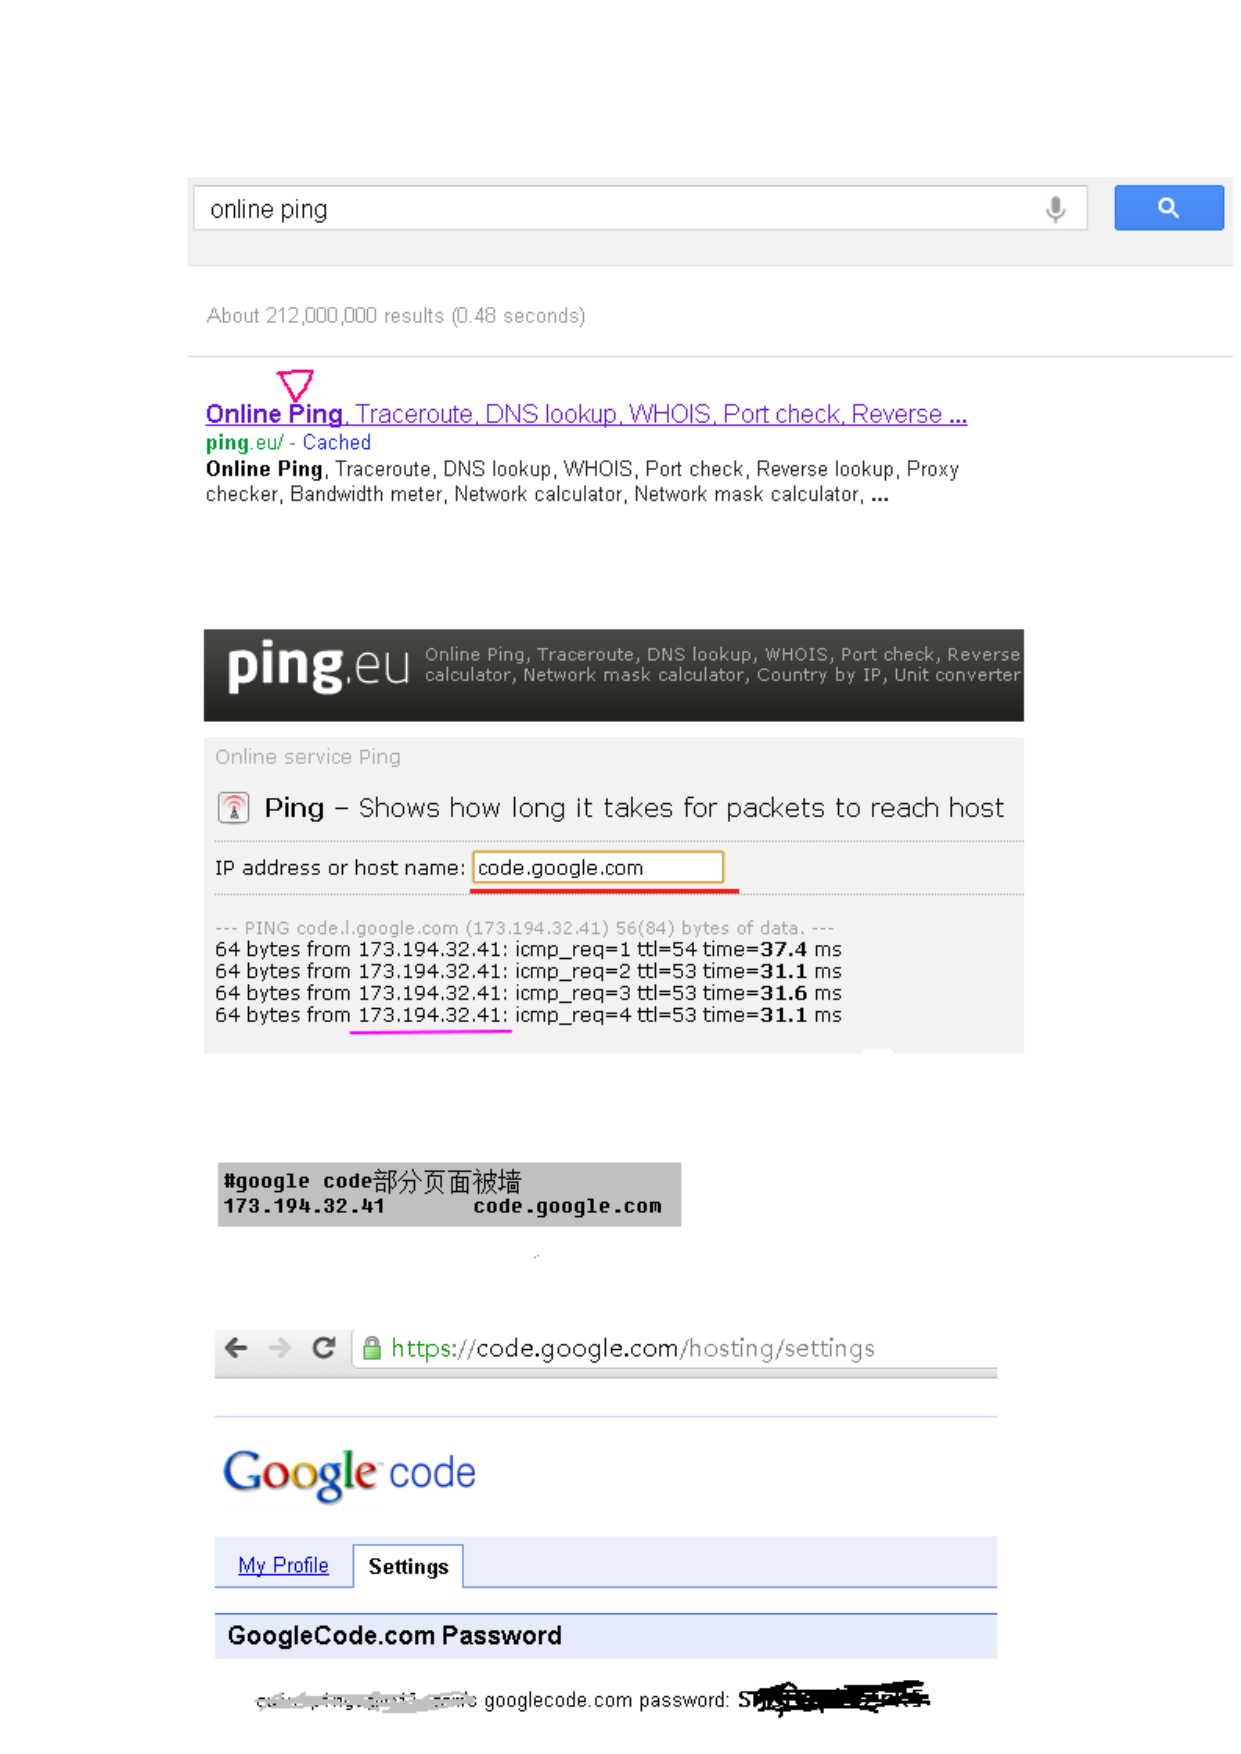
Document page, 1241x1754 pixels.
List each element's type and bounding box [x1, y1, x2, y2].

picture [187, 177, 1234, 1740]
